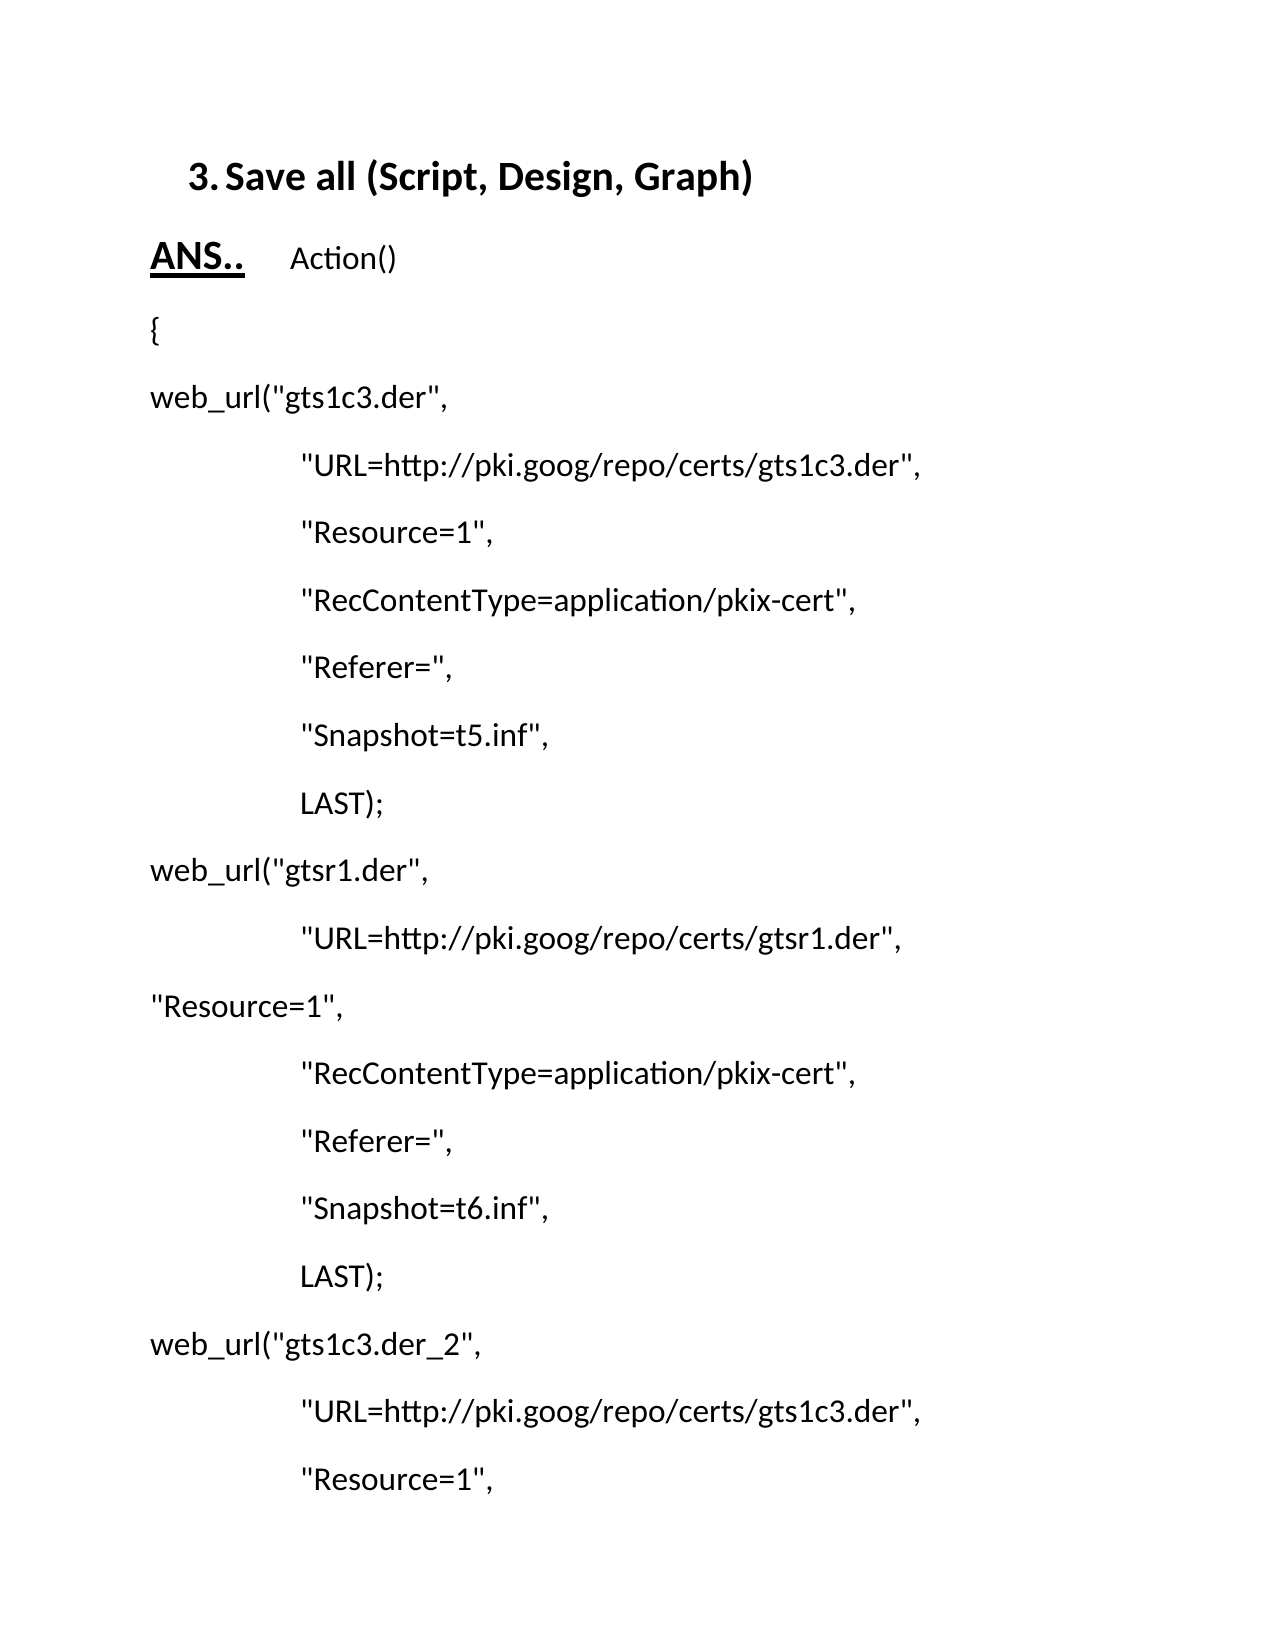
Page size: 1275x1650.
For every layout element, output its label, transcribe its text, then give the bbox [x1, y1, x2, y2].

text "Resource=1", [150, 984, 1125, 1025]
text "Referer=", [150, 1120, 1125, 1161]
text "URL=http://pki.goog/repo/certs/gts1c3.der", [150, 1390, 1125, 1431]
text "Resource=1", [150, 1458, 1125, 1498]
text ANS.. Action() [150, 229, 1125, 280]
text web_url("gts1c3.der_2", [150, 1323, 1125, 1363]
text "Snapshot=t5.inf", [150, 714, 1125, 755]
text "RecContentType=application/pkix-cert", [150, 1052, 1125, 1093]
text LAST); [150, 782, 1125, 822]
text web_url("gtsr1.der", [150, 849, 1125, 890]
text "URL=http://pki.goog/repo/certs/gts1c3.der", [150, 444, 1125, 484]
text "Referer=", [150, 647, 1125, 687]
text LAST); [150, 1255, 1125, 1296]
text "RecContentType=application/pkix-cert", [150, 579, 1125, 620]
text "Snapshot=t6.inf", [150, 1187, 1125, 1228]
text "URL=http://pki.goog/repo/certs/gtsr1.der", [150, 917, 1125, 958]
text web_url("gts1c3.der", [150, 376, 1125, 417]
text "Resource=1", [150, 511, 1125, 552]
list Save all (Script, Design, Graph) [187, 150, 1125, 201]
text { [150, 308, 1125, 349]
